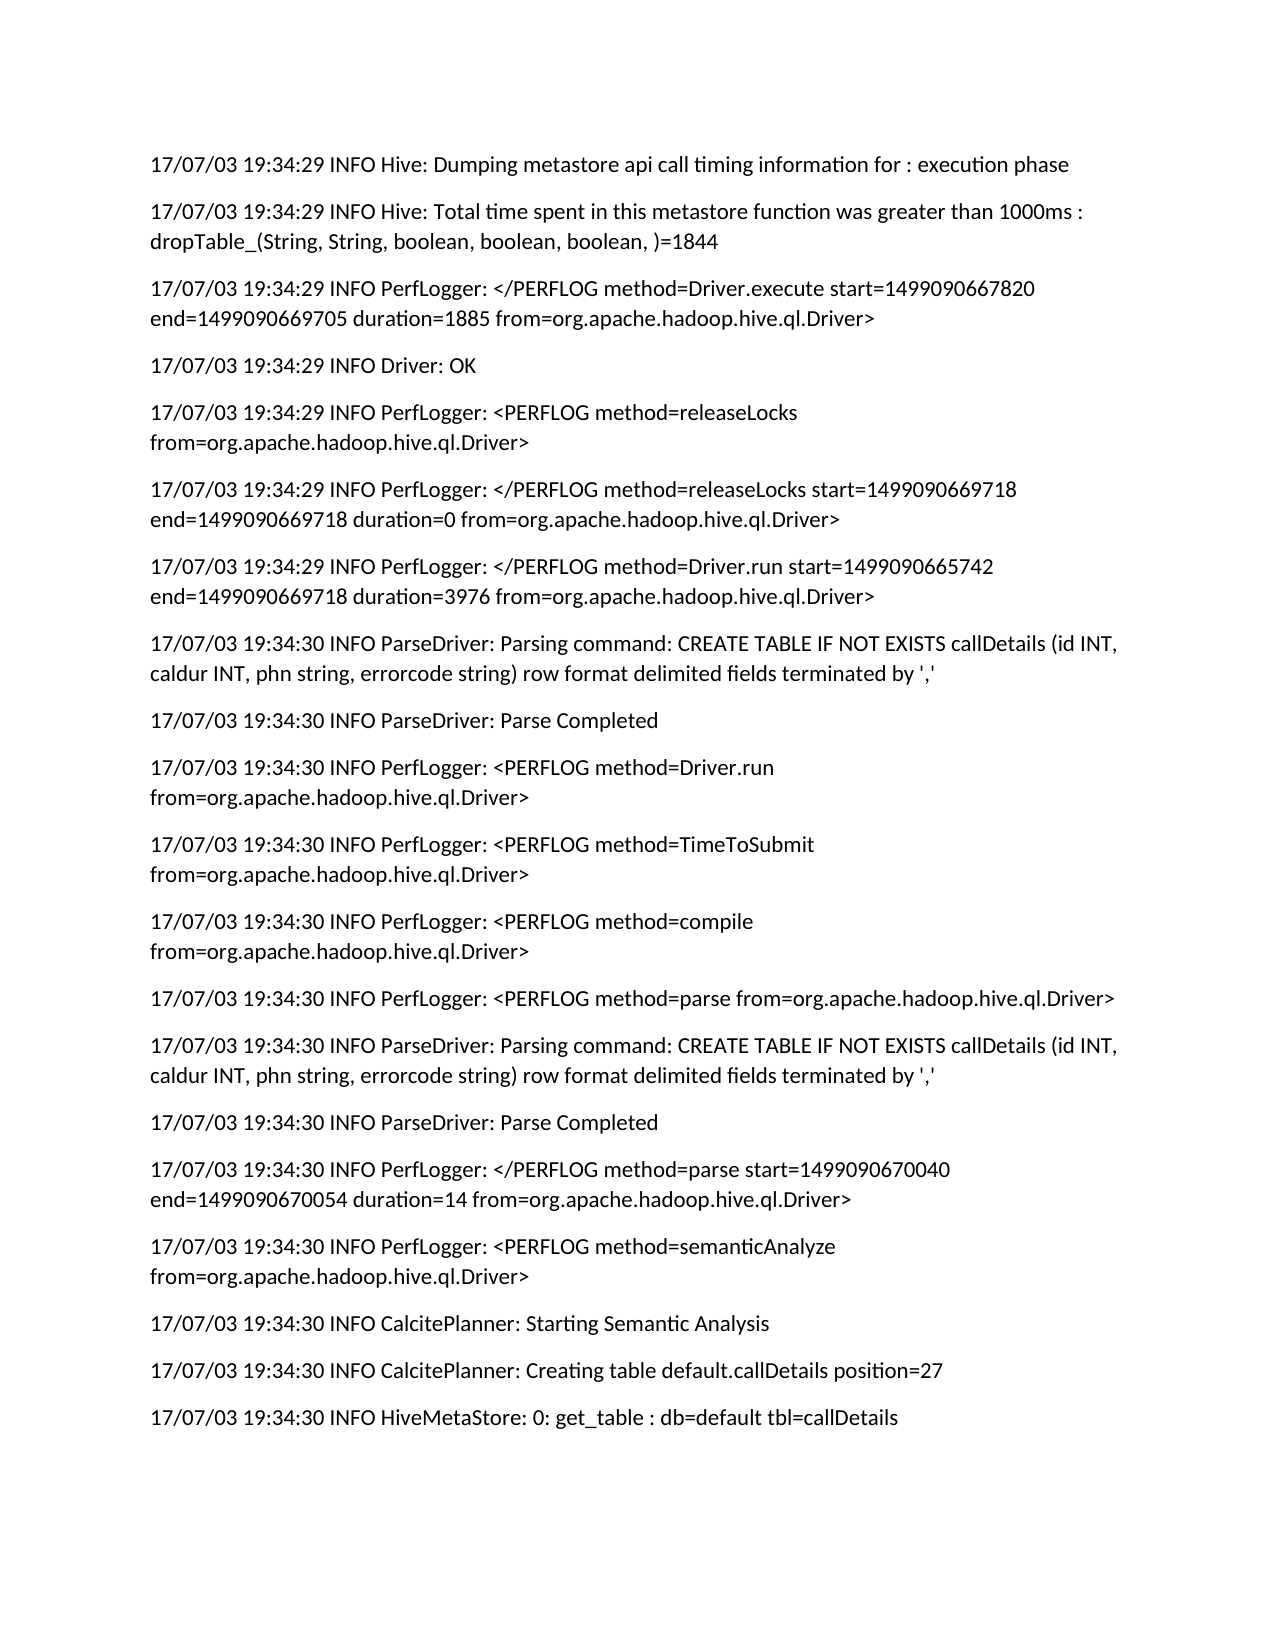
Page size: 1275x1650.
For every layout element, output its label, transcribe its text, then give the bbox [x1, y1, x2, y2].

text 17/07/03 19:34:30 INFO PerfLogger: </PERFLOG method=parse start=1499090670040 end=1499090670054 duration=14 from=org.apache.hadoop.hive.ql.Driver> [150, 1155, 1125, 1213]
text 17/07/03 19:34:29 INFO Hive: Total time spent in this metastore function was greater than 1000ms : dropTable_(String, String, boolean, boolean, boolean, )=1844 [150, 197, 1125, 255]
text 17/07/03 19:34:30 INFO PerfLogger: <PERFLOG method=TimeToSubmit from=org.apache.hadoop.hive.ql.Driver> [150, 830, 1125, 888]
text 17/07/03 19:34:29 INFO PerfLogger: </PERFLOG method=Driver.run start=1499090665742 end=1499090669718 duration=3976 from=org.apache.hadoop.hive.ql.Driver> [150, 552, 1125, 610]
text 17/07/03 19:34:30 INFO ParseDriver: Parsing command: CREATE TABLE IF NOT EXISTS callDetails (id INT, caldur INT, phn string, errorcode string) row format delimited fields terminated by ',' [150, 629, 1125, 687]
text 17/07/03 19:34:30 INFO PerfLogger: <PERFLOG method=semanticAnalyze from=org.apache.hadoop.hive.ql.Driver> [150, 1232, 1125, 1291]
text 17/07/03 19:34:30 INFO ParseDriver: Parse Completed [150, 706, 1125, 734]
text 17/07/03 19:34:29 INFO PerfLogger: </PERFLOG method=Driver.execute start=1499090667820 end=1499090669705 duration=1885 from=org.apache.hadoop.hive.ql.Driver> [150, 274, 1125, 332]
text 17/07/03 19:34:30 INFO CalcitePlanner: Creating table default.callDetails position=27 [150, 1356, 1125, 1384]
text 17/07/03 19:34:29 INFO Hive: Dumping metastore api call timing information for : execution phase [150, 150, 1125, 178]
text 17/07/03 19:34:29 INFO PerfLogger: <PERFLOG method=releaseLocks from=org.apache.hadoop.hive.ql.Driver> [150, 398, 1125, 456]
text 17/07/03 19:34:29 INFO Driver: OK [150, 351, 1125, 379]
text 17/07/03 19:34:30 INFO CalcitePlanner: Starting Semantic Analysis [150, 1309, 1125, 1337]
text 17/07/03 19:34:30 INFO PerfLogger: <PERFLOG method=Driver.run from=org.apache.hadoop.hive.ql.Driver> [150, 753, 1125, 811]
text 17/07/03 19:34:29 INFO PerfLogger: </PERFLOG method=releaseLocks start=1499090669718 end=1499090669718 duration=0 from=org.apache.hadoop.hive.ql.Driver> [150, 475, 1125, 533]
text 17/07/03 19:34:30 INFO PerfLogger: <PERFLOG method=parse from=org.apache.hadoop.hive.ql.Driver> [150, 984, 1125, 1012]
text 17/07/03 19:34:30 INFO ParseDriver: Parsing command: CREATE TABLE IF NOT EXISTS callDetails (id INT, caldur INT, phn string, errorcode string) row format delimited fields terminated by ',' [150, 1031, 1125, 1089]
text 17/07/03 19:34:30 INFO PerfLogger: <PERFLOG method=compile from=org.apache.hadoop.hive.ql.Driver> [150, 907, 1125, 966]
text 17/07/03 19:34:30 INFO HiveMetaStore: 0: get_table : db=default tbl=callDetails [150, 1403, 1125, 1431]
text 17/07/03 19:34:30 INFO ParseDriver: Parse Completed [150, 1108, 1125, 1136]
